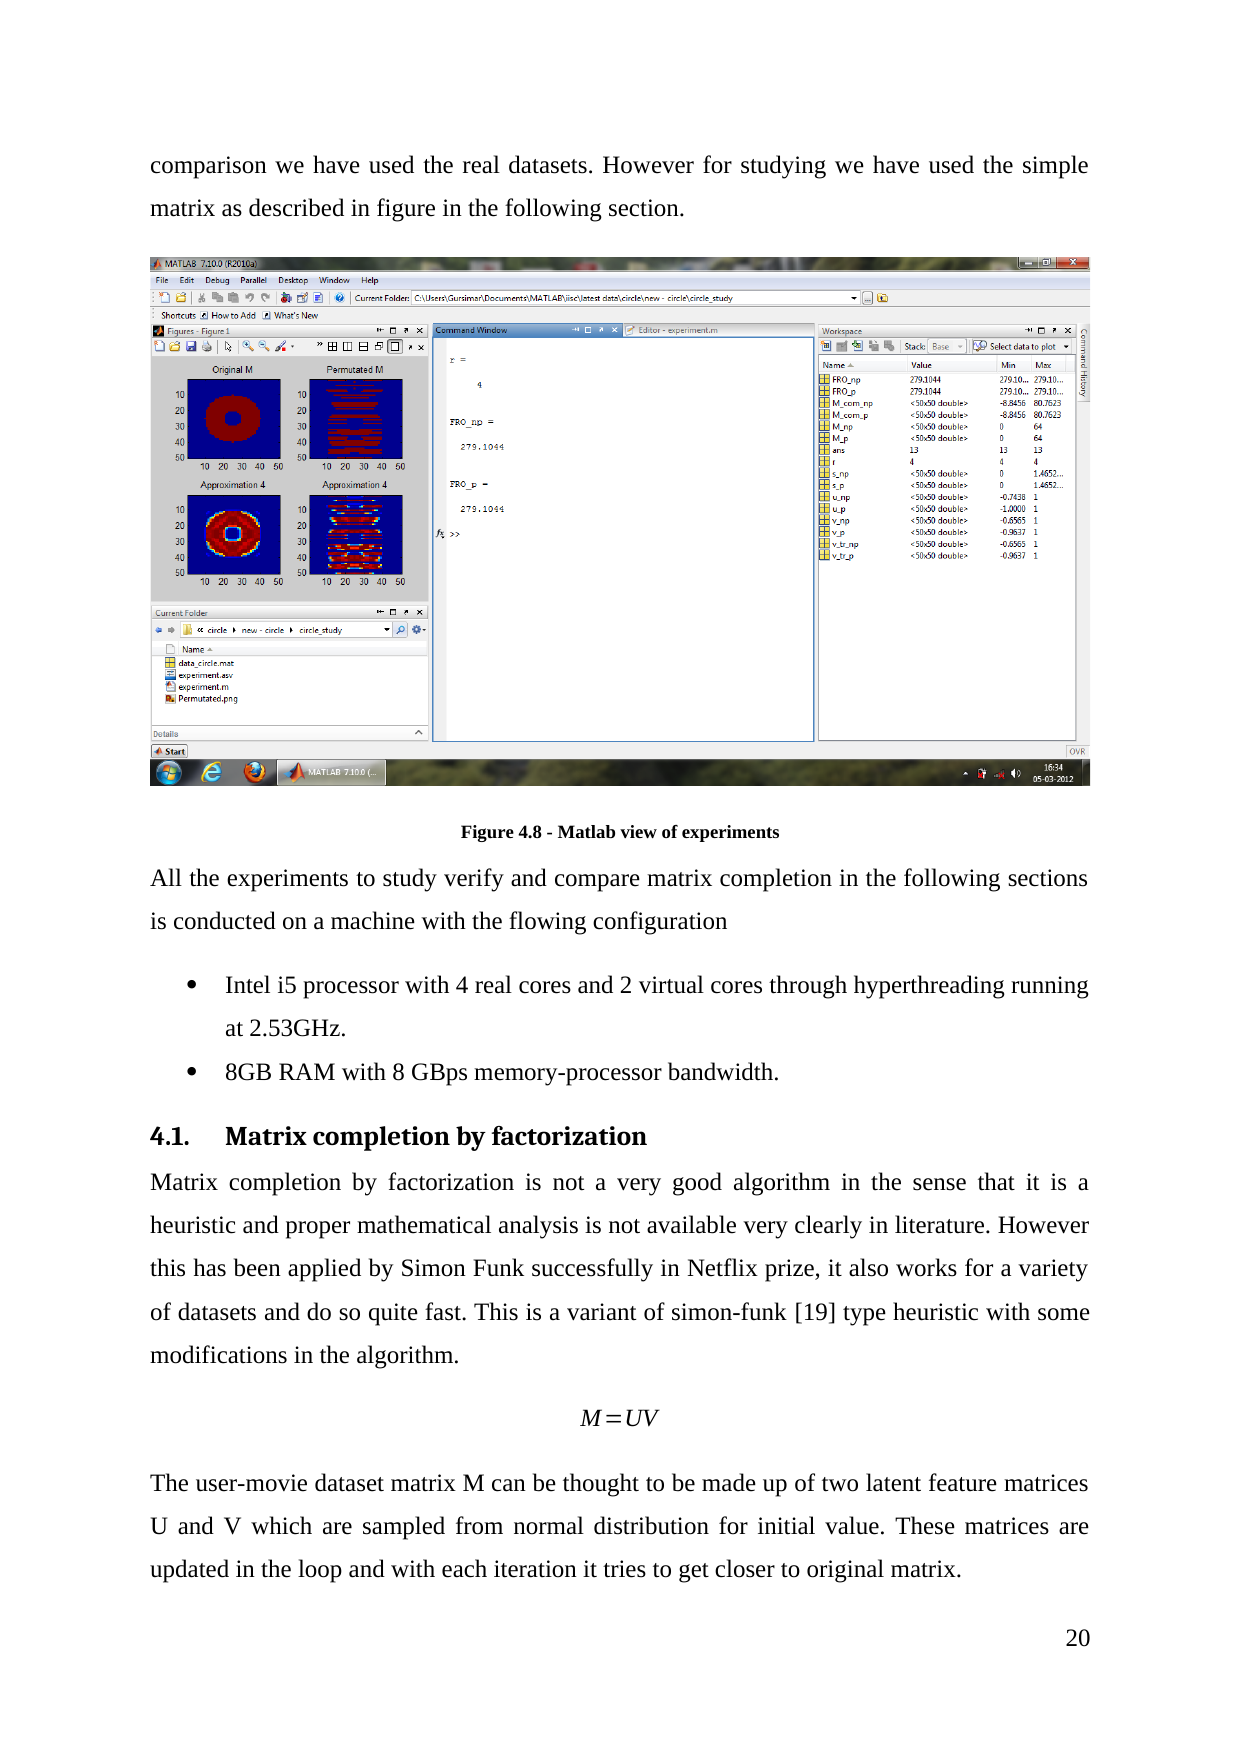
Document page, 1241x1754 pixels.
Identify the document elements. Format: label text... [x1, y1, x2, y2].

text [150, 150, 1090, 222]
text Matrix completion by factorization is not a very good algorithm in the sense that it is a heuristic and proper mathematical analysis is not available very clearly in literature. However this has been applied by Simon Funk successfully in Netflix prize, it also works for a variety of datasets and do so quite fast. This is a variant of simon-funk type heuristic with some modifications in the algorithm. [150, 1167, 1090, 1368]
text The user-movie dataset matrix M can be thought to be made up of two latent feature matrices U and V which are sampled from normal distribution for initial value. These matrices are updated in the loop and with each iteration it tries to get closer to original matrix. [150, 1468, 1090, 1583]
list 8GB RAM with 8 GBps memory-processor bandwidth. [187, 1057, 1090, 1085]
picture [150, 257, 1091, 786]
text All the experiments to study verify and compare matrix completion in the following sections is conducted on a machine with the flowing configuration [150, 863, 1090, 935]
list Intel i5 processor with 4 real cores and 2 virtual cores through hyperthreading running at 2.53GHz. [187, 970, 1090, 1042]
subtitle Matrix completion by factorization [150, 1121, 1090, 1152]
